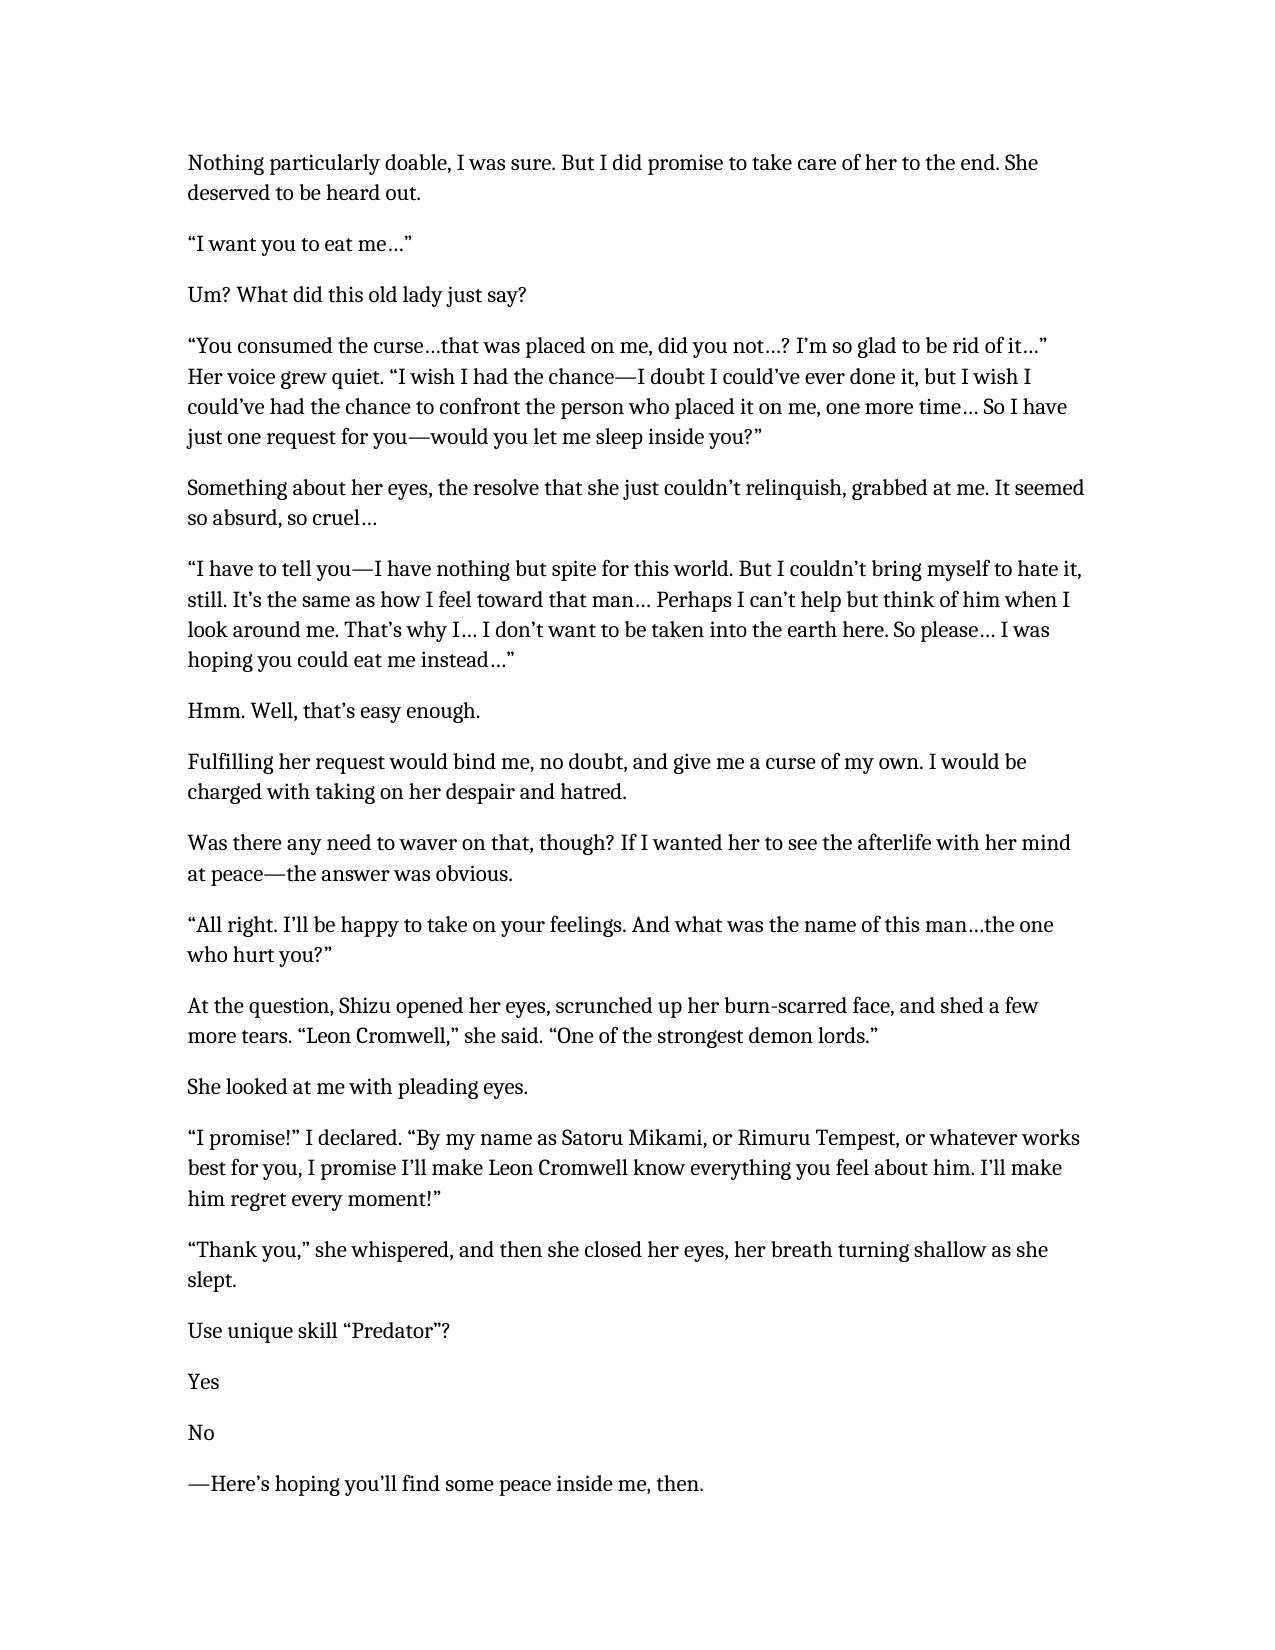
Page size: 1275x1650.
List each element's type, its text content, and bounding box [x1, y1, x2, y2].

text Was there any need to waver on that, though? If I wanted her to see the afterlife with her mind at peace—the answer was obvious. [187, 830, 1087, 887]
text At the question, Shizu opened her eyes, scrunched up her burn-scarred face, and shed a few more tears. “Leon Cromwell,” she said. “One of the strongest demon lords.” [187, 993, 1087, 1049]
text Hmm. Well, that’s easy enough. [187, 698, 1087, 724]
text “I have to tell you—I have nothing but spite for this world. But I couldn’t bring myself to hate it, still. It’s the same as how I feel toward that man… Perhaps I can’t help but think of him when I look around me. That’s why I… I don’t want to be taken into the earth here. So please… I was hoping you could eat me instead…” [187, 556, 1087, 673]
text Yes [187, 1369, 1087, 1395]
text Um? What did this old lady just say? [187, 282, 1087, 309]
text “I want you to eat me…” [187, 231, 1087, 258]
text “Thank you,” she whispered, and then she closed her eyes, her breath turning shallow as she slept. [187, 1236, 1087, 1293]
text Fulfilling her request would bind me, no doubt, and give me a curse of my own. I would be charged with taking on her despair and hatred. [187, 749, 1087, 806]
text Use unique skill “Predator”? [187, 1318, 1087, 1344]
text She looked at me with pleading eyes. [187, 1074, 1087, 1100]
text Nothing particularly doable, I was sure. But I did promise to take care of her to the end. She deserved to be heard out. [187, 150, 1087, 207]
text —Here’s hoping you’ll find some peace inside me, then. [187, 1471, 1087, 1497]
text No [187, 1420, 1087, 1446]
text “You consumed the curse…that was placed on me, did you not…? I’m so glad to be rid of it…” Her voice grew quiet. “I wish I had the chance—I doubt I could’ve ever done it, but I wish I could’ve had the chance to confront the person who placed it on me, one more time… So I have just one request for you—would you let me sleep inside you?” [187, 333, 1087, 450]
text “I promise!” I declared. “By my name as Satoru Mikami, or Rimuru Tempest, or whatever works best for you, I promise I’ll make Leon Cromwell know everything you feel about him. I’ll make him regret every moment!” [187, 1125, 1087, 1212]
text Something about her eyes, the resolve that she just couldn’t relinquish, grabbed at me. It seemed so absurd, so cruel… [187, 475, 1087, 532]
text “All right. I’ll be happy to take on your feelings. And what was the name of this man…the one who hurt you?” [187, 911, 1087, 968]
